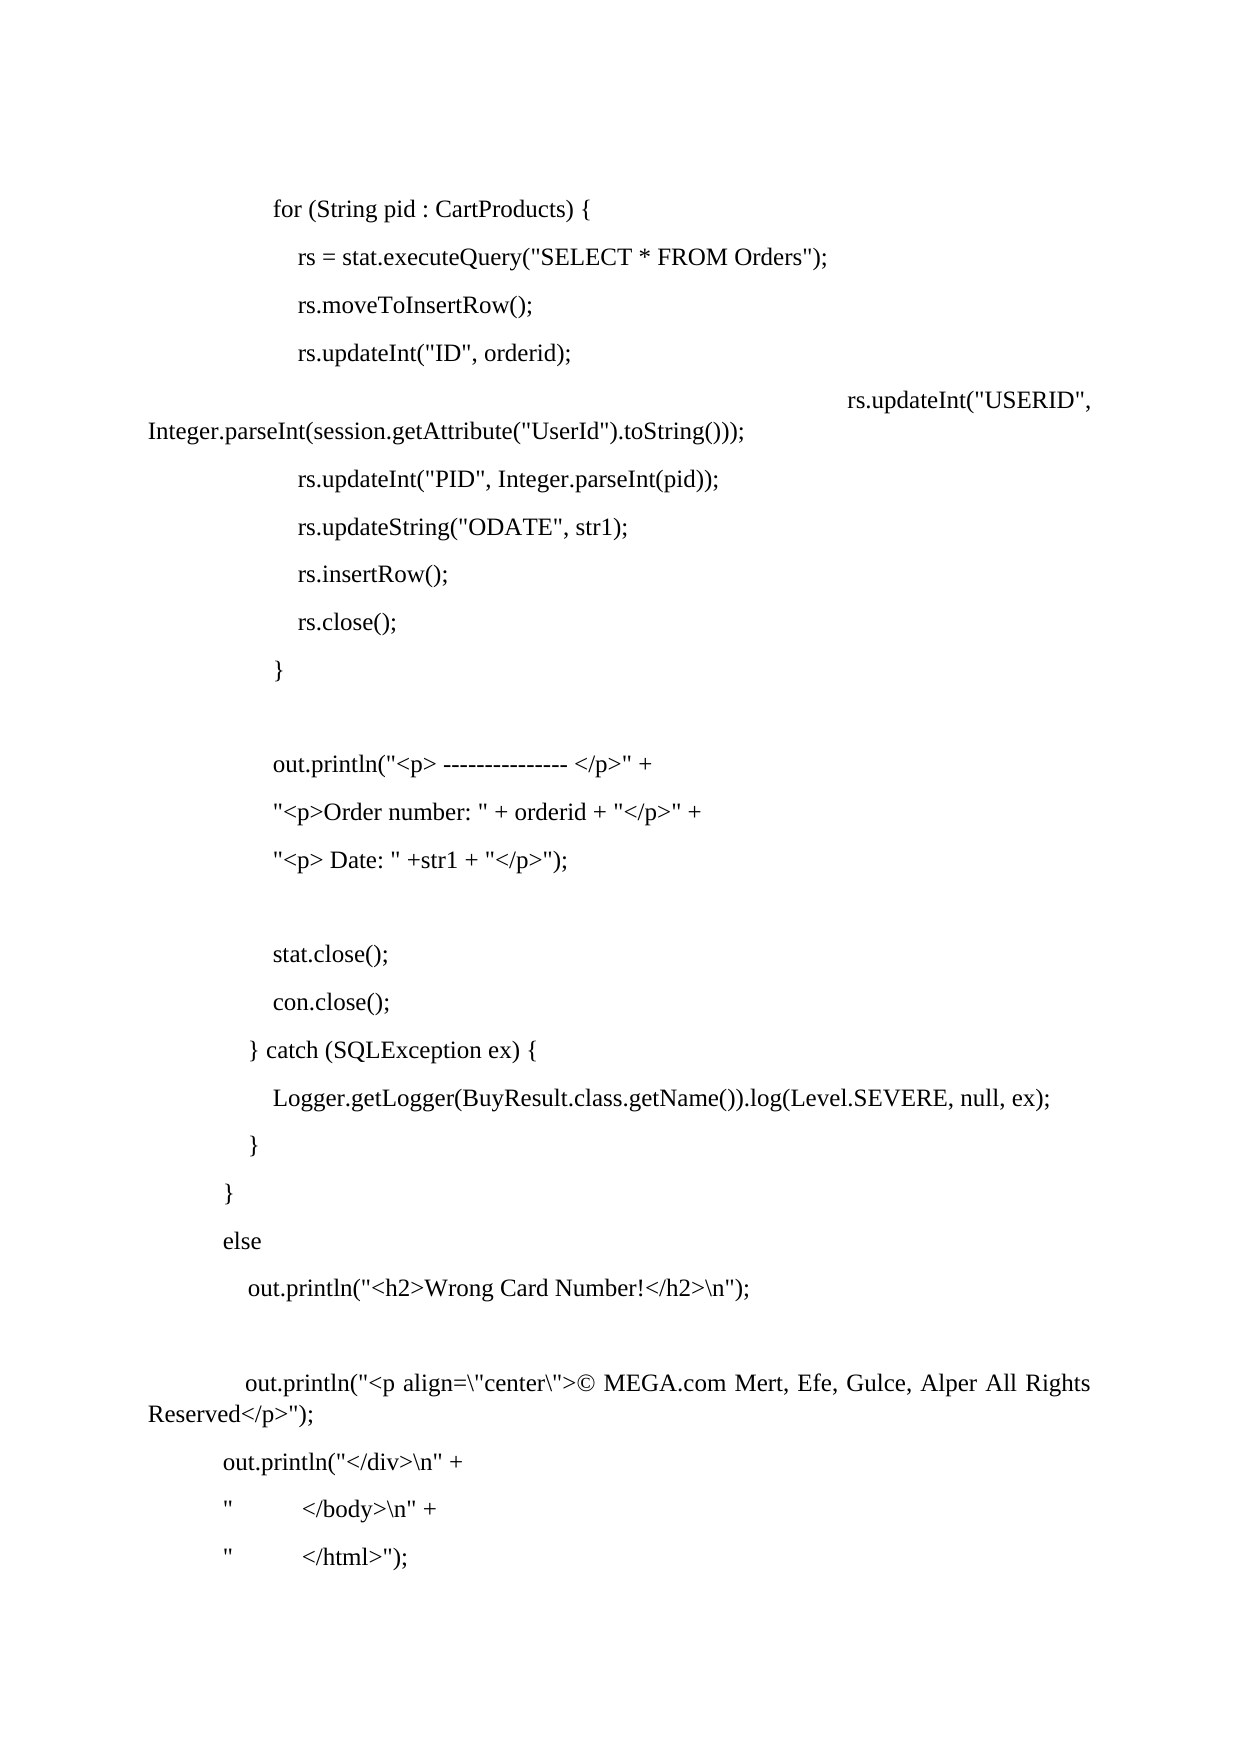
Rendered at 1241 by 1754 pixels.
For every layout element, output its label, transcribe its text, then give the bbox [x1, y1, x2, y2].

text " </body>\n" + [148, 1494, 1093, 1523]
text Logger.getLogger(BuyResult.class.getName()).log(Level.SEVERE, null, ex); [148, 1083, 1093, 1111]
text rs.updateInt("PID", Integer.parseInt(pid)); [148, 464, 1093, 493]
text "<p> Date: " +str1 + "</p>"); [148, 845, 1093, 874]
text "<p>Order number: " + orderid + "</p>" + [148, 797, 1093, 826]
text out.println("<h2>Wrong Card Number!</h2>\n"); [148, 1273, 1093, 1302]
text con.close(); [148, 987, 1093, 1016]
text rs.updateString("ODATE", str1); [148, 512, 1093, 541]
text out.println("<p align=\"center\">© MEGA.com Mert, Efe, Gulce, Alper All Rights Reserved</p>"); [148, 1368, 1093, 1428]
text } [148, 655, 1093, 684]
text for (String pid : CartProducts) { [148, 194, 1093, 223]
text out.println("<p> --------------- </p>" + [148, 749, 1093, 778]
text } [148, 1130, 1093, 1159]
text rs.updateInt("USERID", Integer.parseInt(session.getAttribute("UserId").toString())); [148, 385, 1093, 445]
text rs.insertRow(); [148, 559, 1093, 588]
text " </html>"); [148, 1542, 1093, 1571]
text rs.moveToInsertRow(); [148, 290, 1093, 319]
text } [148, 1178, 1093, 1207]
text } catch (SQLException ex) { [148, 1035, 1093, 1064]
text else [148, 1226, 1093, 1254]
text stat.close(); [148, 939, 1093, 968]
text rs = stat.executeQuery("SELECT * FROM Orders"); [148, 242, 1093, 271]
text rs.updateInt("ID", orderid); [148, 338, 1093, 366]
text out.println("</div>\n" + [148, 1447, 1093, 1476]
text rs.close(); [148, 607, 1093, 636]
